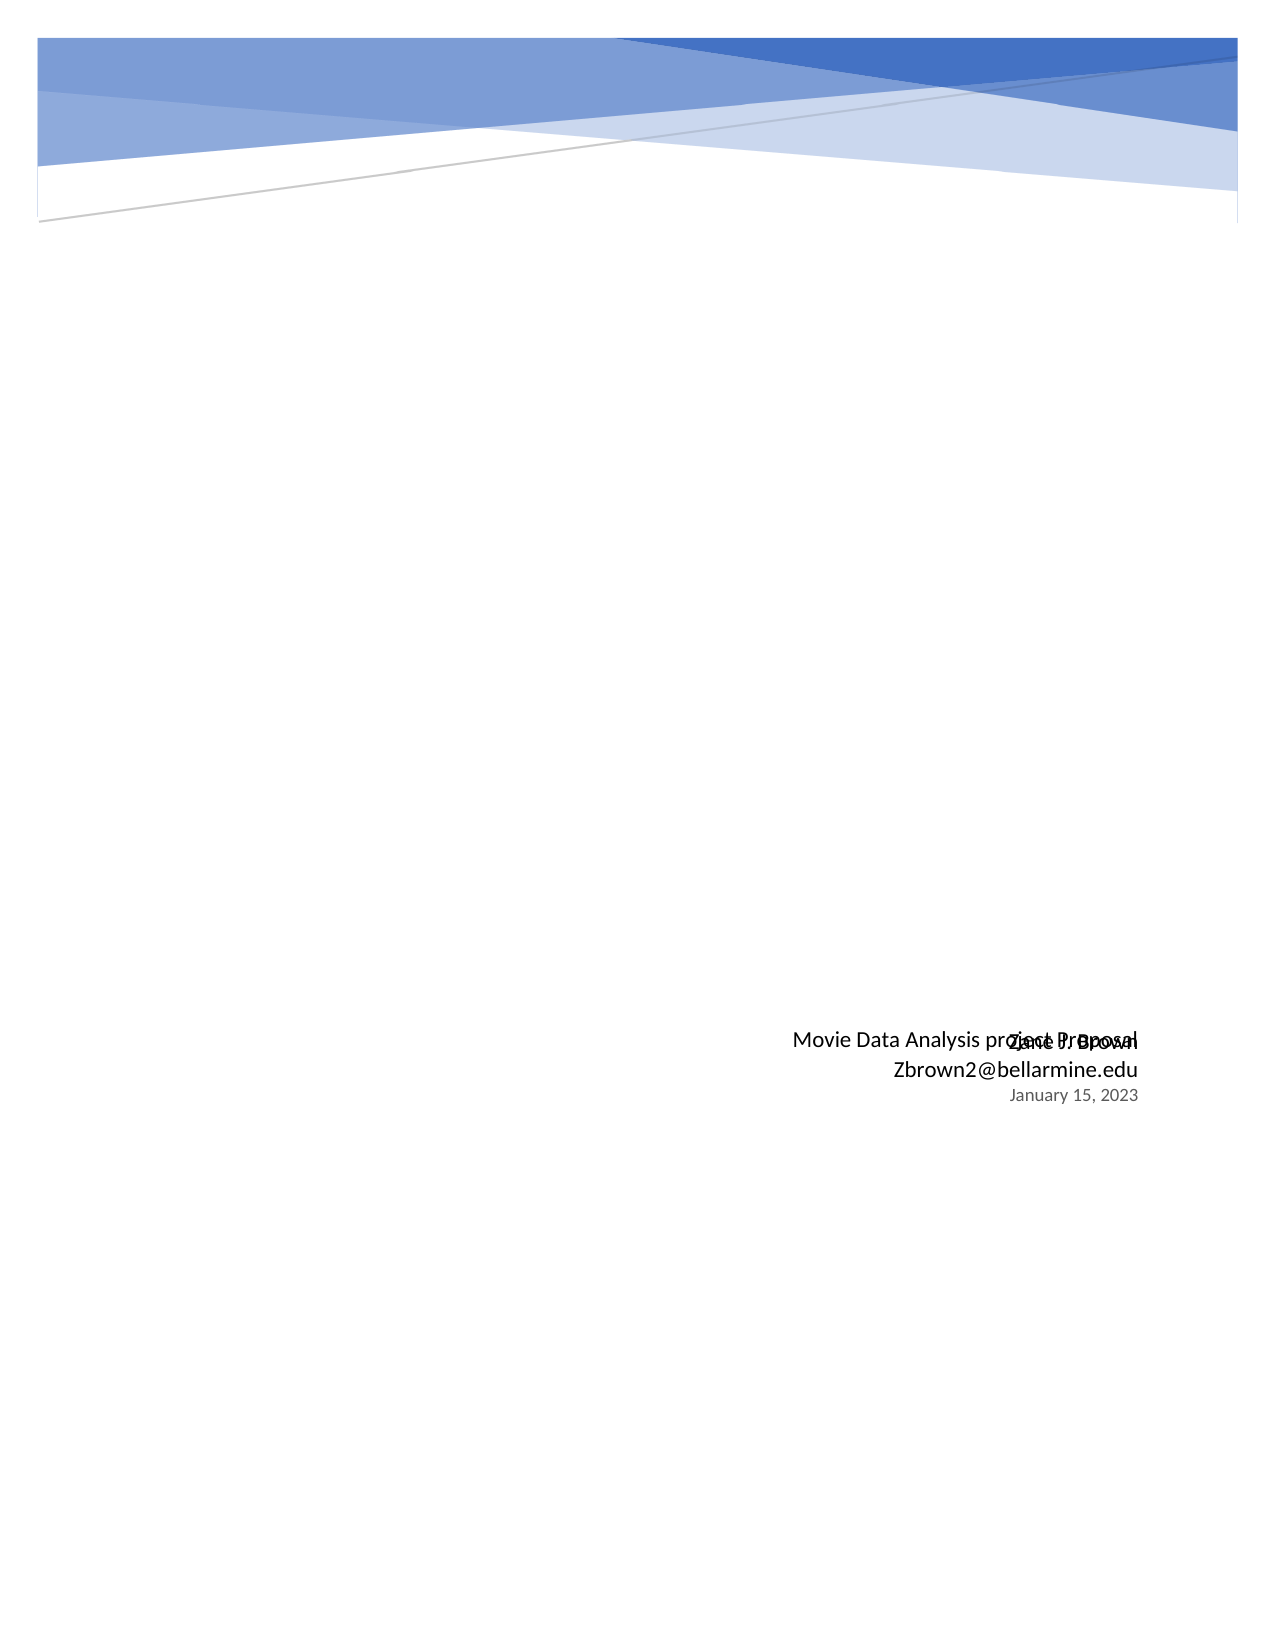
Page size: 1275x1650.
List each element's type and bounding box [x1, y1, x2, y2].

picture [37, 37, 1238, 238]
